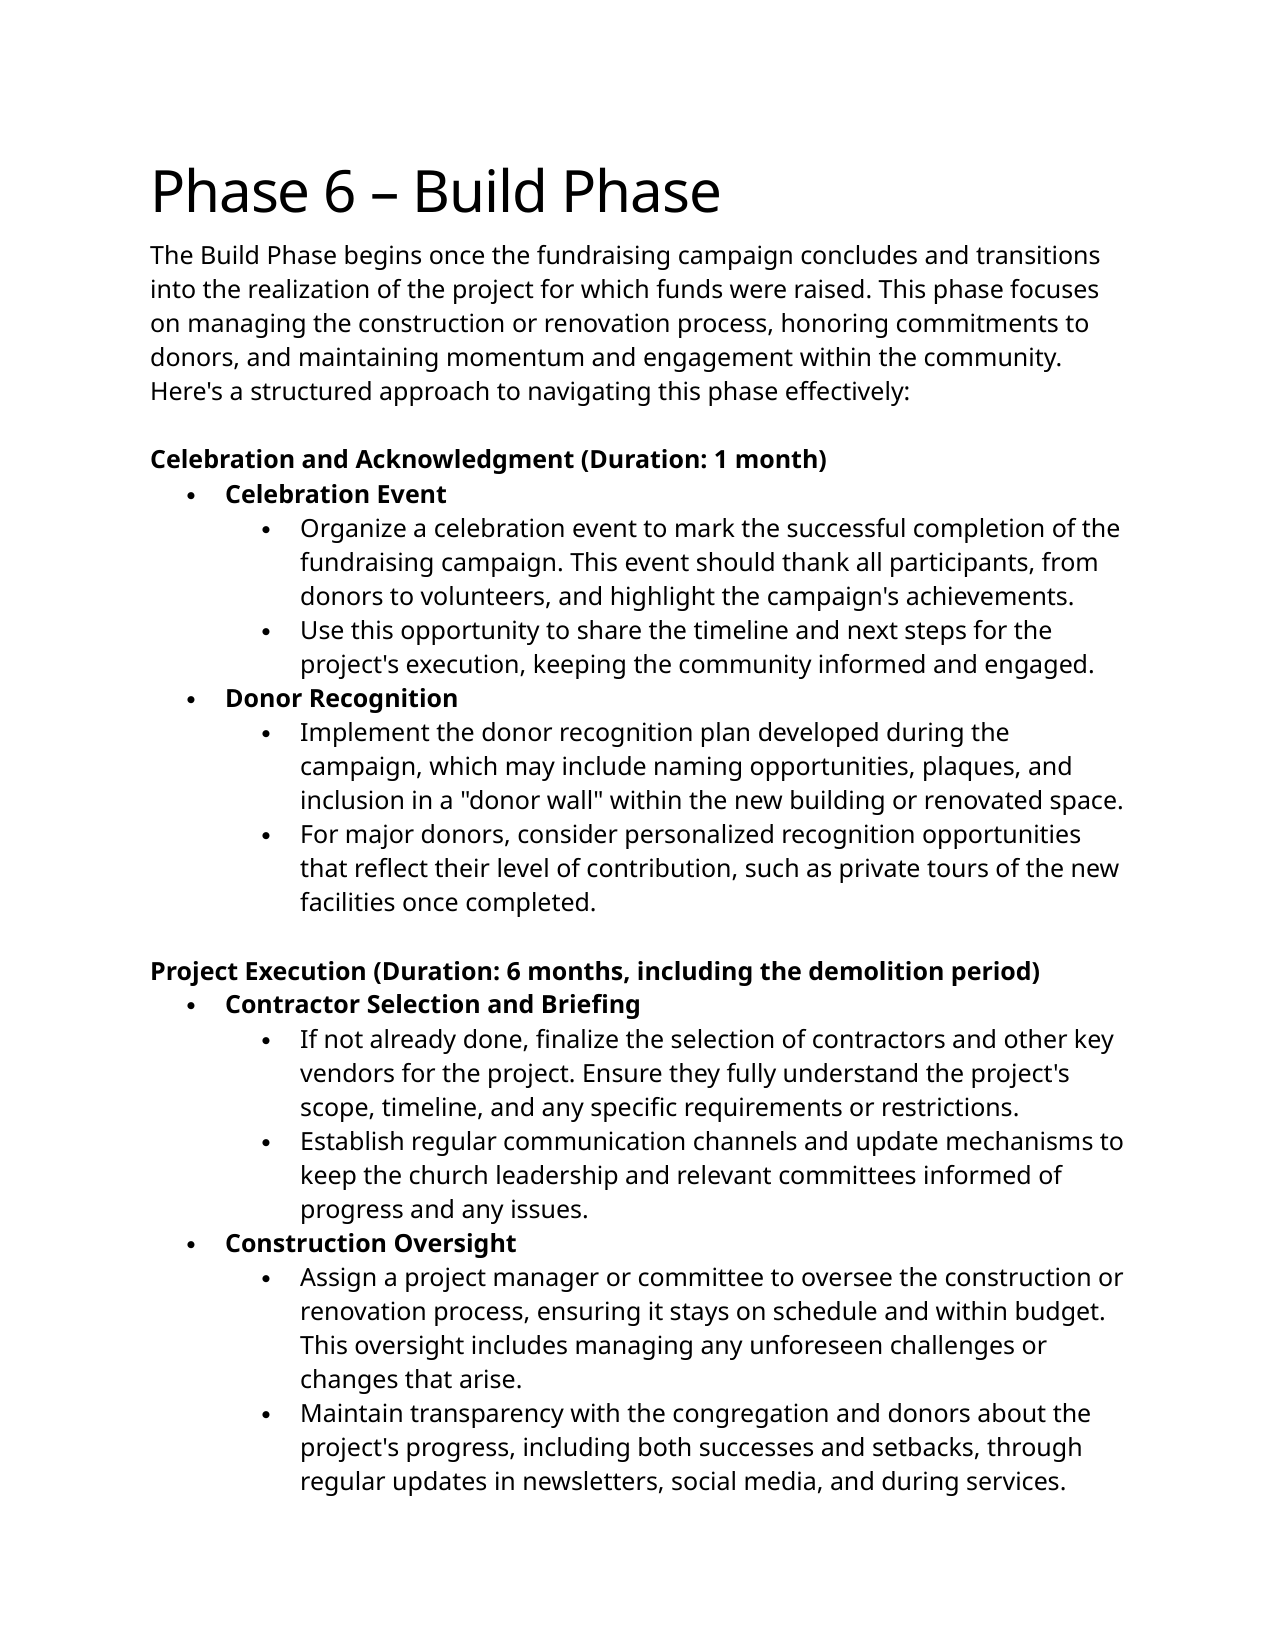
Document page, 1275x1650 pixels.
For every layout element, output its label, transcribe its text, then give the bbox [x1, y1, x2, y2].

list Use this opportunity to share the timeline and next steps for the project's execution, keeping the community informed and engaged. [262, 612, 1125, 681]
text Project Execution (Duration: 6 months, including the demolition period) [150, 953, 1125, 987]
text Celebration and Acknowledgment (Duration: 1 month) [150, 442, 1125, 476]
list Implement the donor recognition plan developed during the campaign, which may include naming opportunities, plaques, and inclusion in a "donor wall" within the new building or renovated space. [262, 715, 1125, 817]
list Assign a project manager or committee to oversee the construction or renovation process, ensuring it stays on schedule and within budget. This oversight includes managing any unforeseen challenges or changes that arise. [262, 1260, 1125, 1396]
list If not already done, finalize the selection of contractors and other key vendors for the project. Ensure they fully understand the project's scope, timeline, and any specific requirements or restrictions. [262, 1021, 1125, 1123]
list Maintain transparency with the congregation and donors about the project's progress, including both successes and setbacks, through regular updates in newsletters, social media, and during services. [262, 1396, 1125, 1498]
list Celebration Event [187, 476, 1125, 510]
list Establish regular communication channels and update mechanisms to keep the church leadership and relevant committees informed of progress and any issues. [262, 1123, 1125, 1226]
list Contractor Selection and Briefing [187, 987, 1125, 1021]
list Donor Recognition [187, 681, 1125, 715]
list Construction Oversight [187, 1226, 1125, 1260]
title Phase 6 – Build Phase [150, 150, 1125, 229]
list For major donors, consider personalized recognition opportunities that reflect their level of contribution, such as private tours of the new facilities once completed. [262, 817, 1125, 919]
text The Build Phase begins once the fundraising campaign concludes and transitions into the realization of the project for which funds were raised. This phase focuses on managing the construction or renovation process, honoring commitments to donors, and maintaining momentum and engagement within the community. Here's a structured approach to navigating this phase effectively: [150, 238, 1125, 408]
list Organize a celebration event to mark the successful completion of the fundraising campaign. This event should thank all participants, from donors to volunteers, and highlight the campaign's achievements. [262, 510, 1125, 612]
